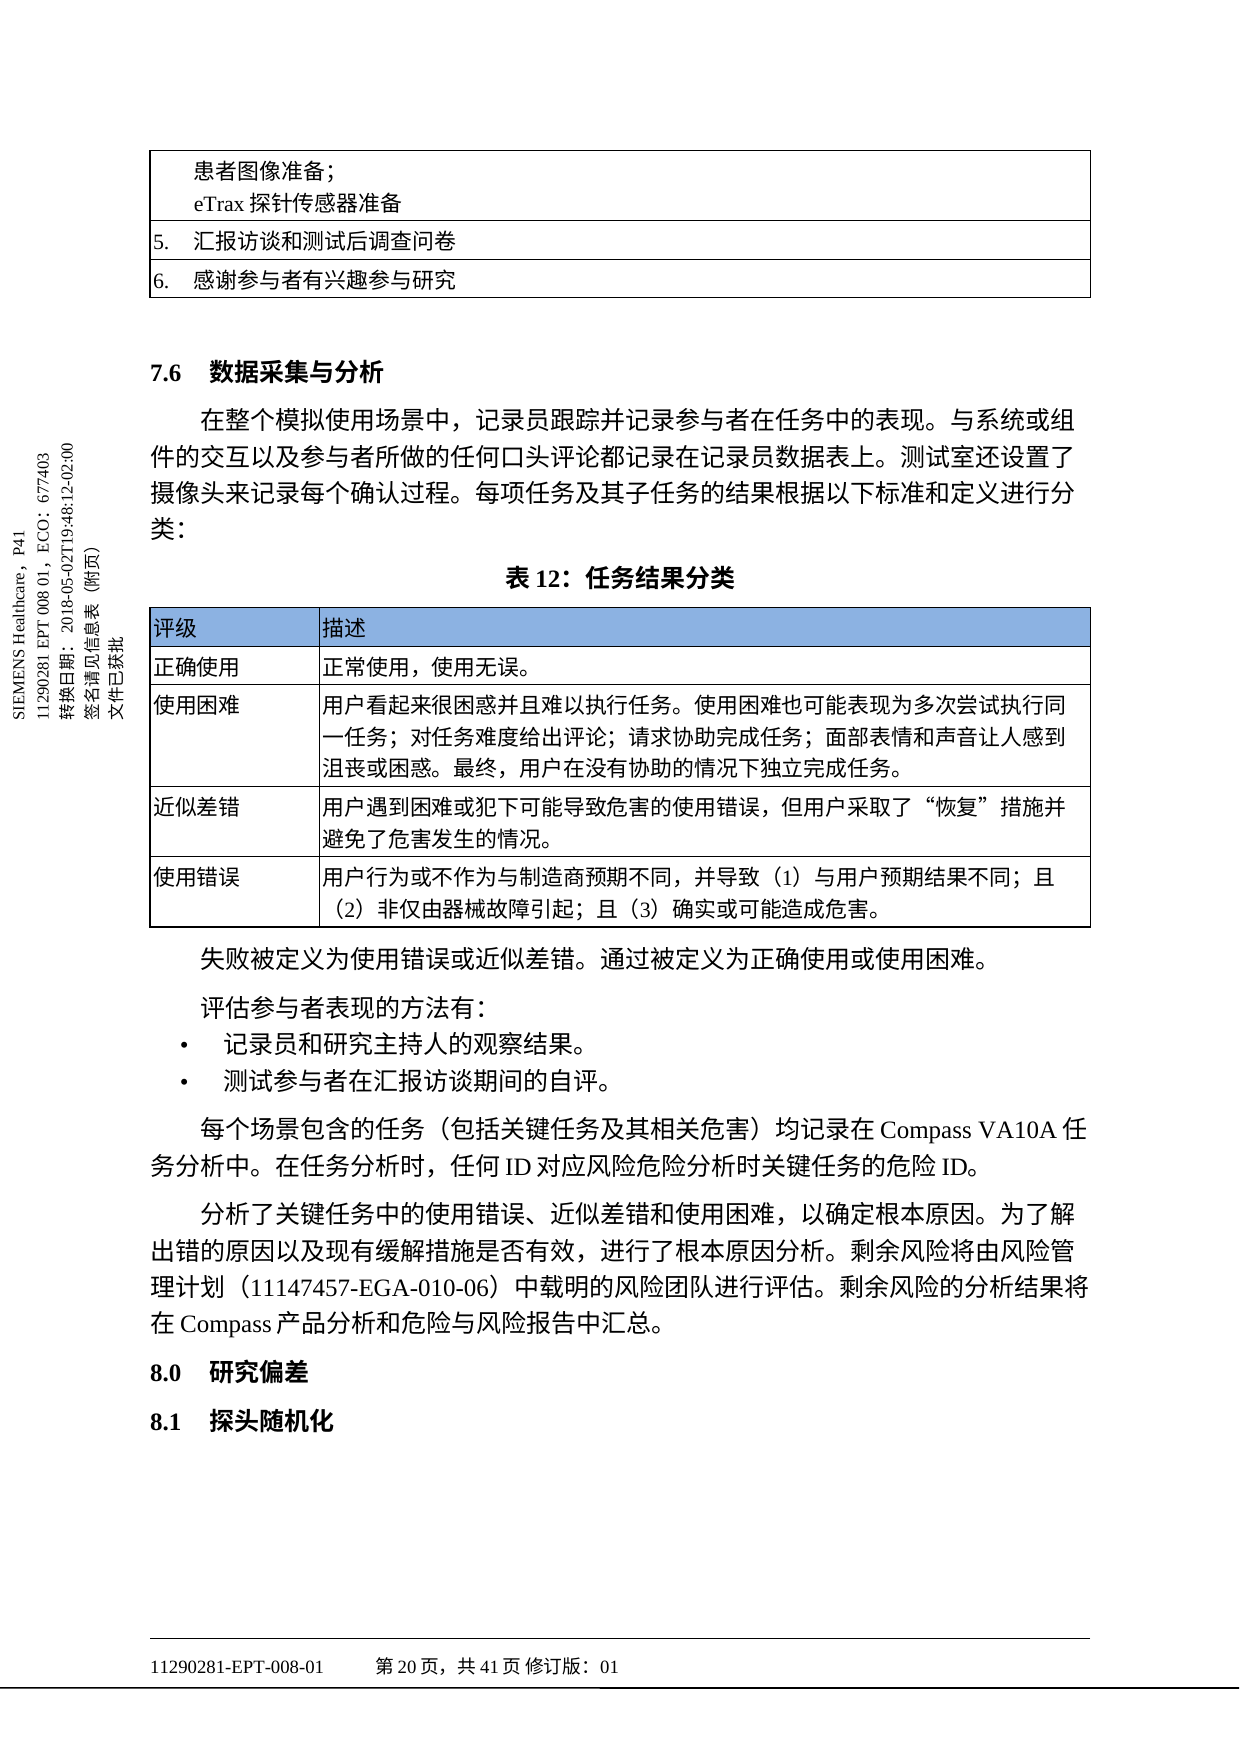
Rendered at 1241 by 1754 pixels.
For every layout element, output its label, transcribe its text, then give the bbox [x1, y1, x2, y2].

table_cell 用户遇到困难或犯下可能导致危害的使用错误，但用户采取了“恢复”措施并避免了危害发生的情况。 [320, 787, 1090, 856]
text • 记录员和研究主持人的观察结果。 [179, 1025, 1090, 1061]
table_cell 正确使用 [151, 647, 319, 684]
table_cell 正常使用，使用无误。 [320, 647, 1090, 684]
text 表12：任务结果分类 [150, 558, 1090, 594]
text 评估参与者表现的方法有： [150, 989, 1090, 1025]
text 在整个模拟使用场景中，记录员跟踪并记录参与者在任务中的表现。与系统或组件的交互以及参与者所做的任何口头评论都记录在记录员数据表上。测试室还设置了摄像头来记录每个确认过程。每项任务及其子任务的结果根据以下标准和定义进行分类： [150, 401, 1090, 546]
subtitle 8.1 探头随机化 [150, 1401, 1090, 1437]
table_cell 用户看起来很困惑并且难以执行任务。使用困难也可能表现为多次尝试执行同一任务；对任务难度给出评论；请求协助完成任务；面部表情和声音让人感到沮丧或困惑。最终，用户在没有协助的情况下独立完成任务。 [320, 685, 1090, 786]
table_cell 使用错误 [151, 857, 319, 926]
text 每个场景包含的任务（包括关键任务及其相关危害）均记录在Compass VA10A任务分析中。在任务分析时，任何ID对应风险危险分析时关键任务的危险ID。 [150, 1110, 1090, 1182]
table_cell 6. 感谢参与者有兴趣参与研究 [151, 260, 1090, 297]
table_header 评级 [151, 608, 319, 646]
table_cell 近似差错 [151, 787, 319, 856]
table_cell 使用困难 [151, 685, 319, 786]
subtitle 8.0 研究偏差 [150, 1352, 1090, 1389]
table_header 描述 [320, 608, 1090, 646]
text 失败被定义为使用错误或近似差错。通过被定义为正确使用或使用困难。 [150, 940, 1090, 976]
text • 测试参与者在汇报访谈期间的自评。 [179, 1061, 1090, 1097]
subtitle 7.6 数据采集与分析 [150, 352, 1090, 388]
table_cell 用户行为或不作为与制造商预期不同，并导致（1）与用户预期结果不同；且（2）非仅由器械故障引起；且（3）确实或可能造成危害。 [320, 857, 1090, 926]
table_header 患者图像准备； eTrax探针传感器准备 [151, 151, 1090, 220]
table_cell 5. 汇报访谈和测试后调查问卷 [151, 221, 1090, 259]
text 分析了关键任务中的使用错误、近似差错和使用困难，以确定根本原因。为了解出错的原因以及现有缓解措施是否有效，进行了根本原因分析。剩余风险将由风险管理计划（11147457-EGA-010-06）中载明的风险团队进行评估。剩余风险的分析结果将在Compass产品分析和危险与风险报告中汇总。 [150, 1195, 1090, 1340]
